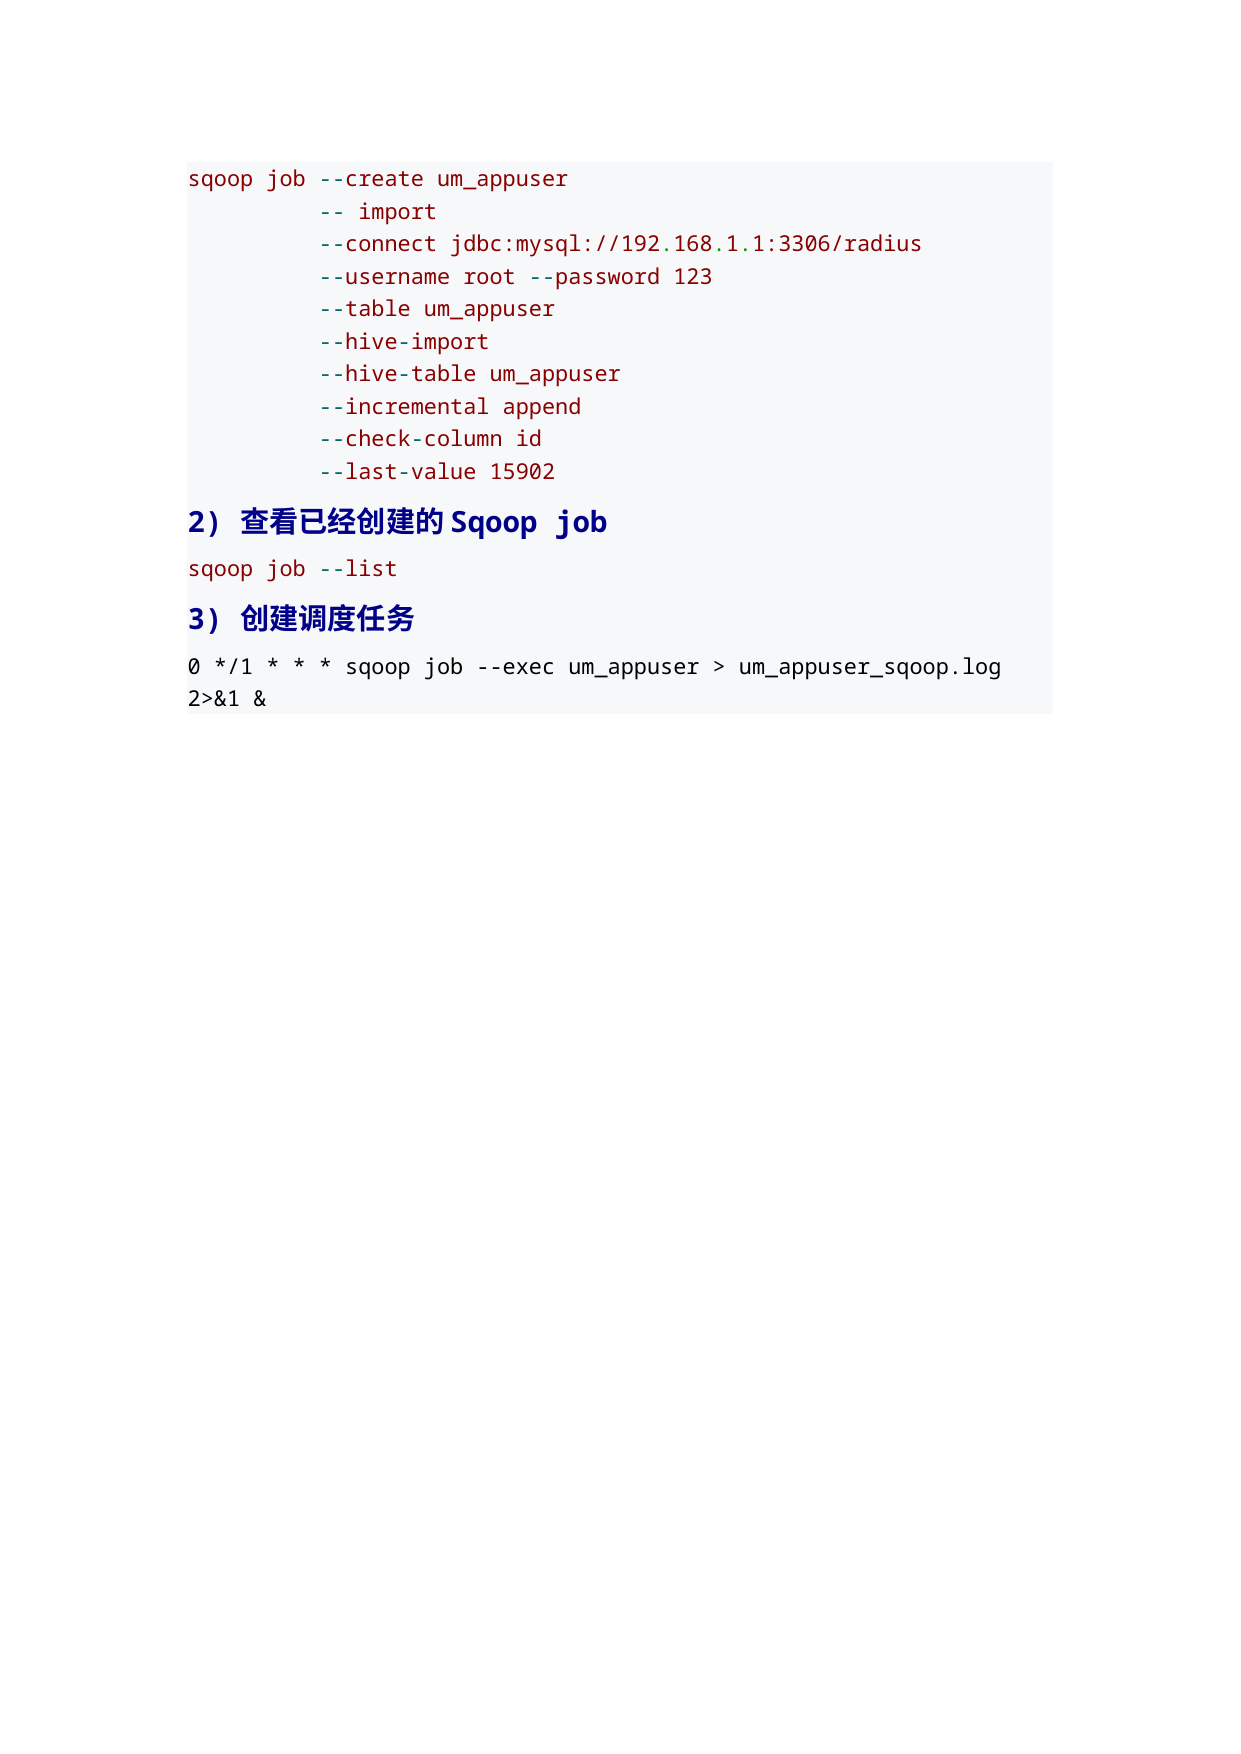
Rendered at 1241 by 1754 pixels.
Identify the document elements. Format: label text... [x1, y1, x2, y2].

text --username root --password 123 [187, 259, 1053, 292]
text --hive-import [187, 324, 1053, 357]
text 2) 查看已经创建的Sqoop job [187, 487, 1053, 552]
text --hive-table um_appuser [187, 357, 1053, 389]
text --last-value 15902 [187, 454, 1053, 487]
text sqoop job --list [187, 552, 1053, 584]
text 0 */1 * * * sqoop job --exec um_appuser > um_appuser_sqoop.log 2>&1 & [187, 649, 1053, 714]
text -- import [187, 194, 1053, 227]
text --incremental append [187, 389, 1053, 422]
text sqoop job --create um_appuser [187, 162, 1053, 194]
text --connect jdbc:mysql://192.168.1.1:3306/radius [187, 227, 1053, 259]
text --table um_appuser [187, 292, 1053, 324]
text --check-column id [187, 422, 1053, 454]
text 3) 创建调度任务 [187, 584, 1053, 649]
